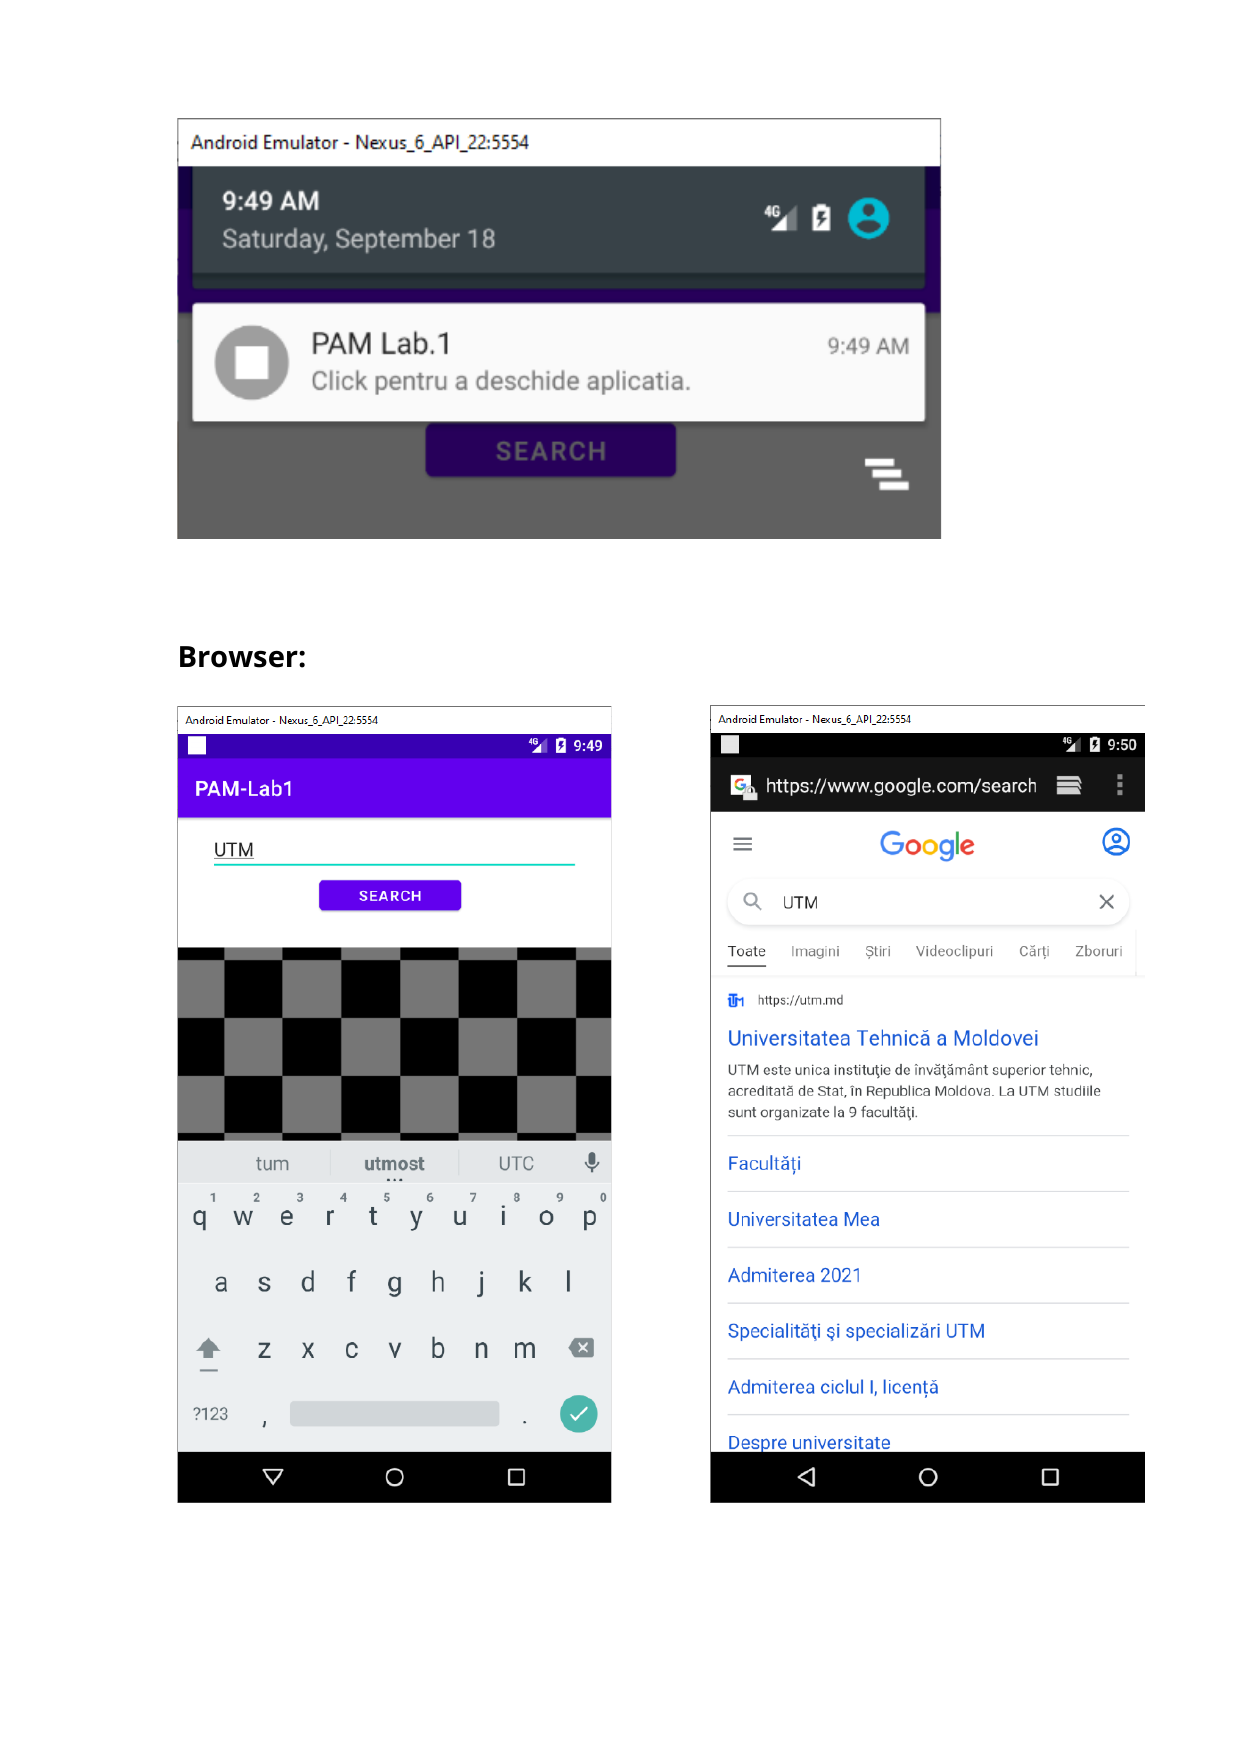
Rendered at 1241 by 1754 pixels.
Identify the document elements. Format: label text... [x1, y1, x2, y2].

picture [177, 706, 612, 1503]
picture [177, 118, 942, 539]
picture [710, 705, 1145, 1503]
text Browser: [177, 636, 1152, 676]
